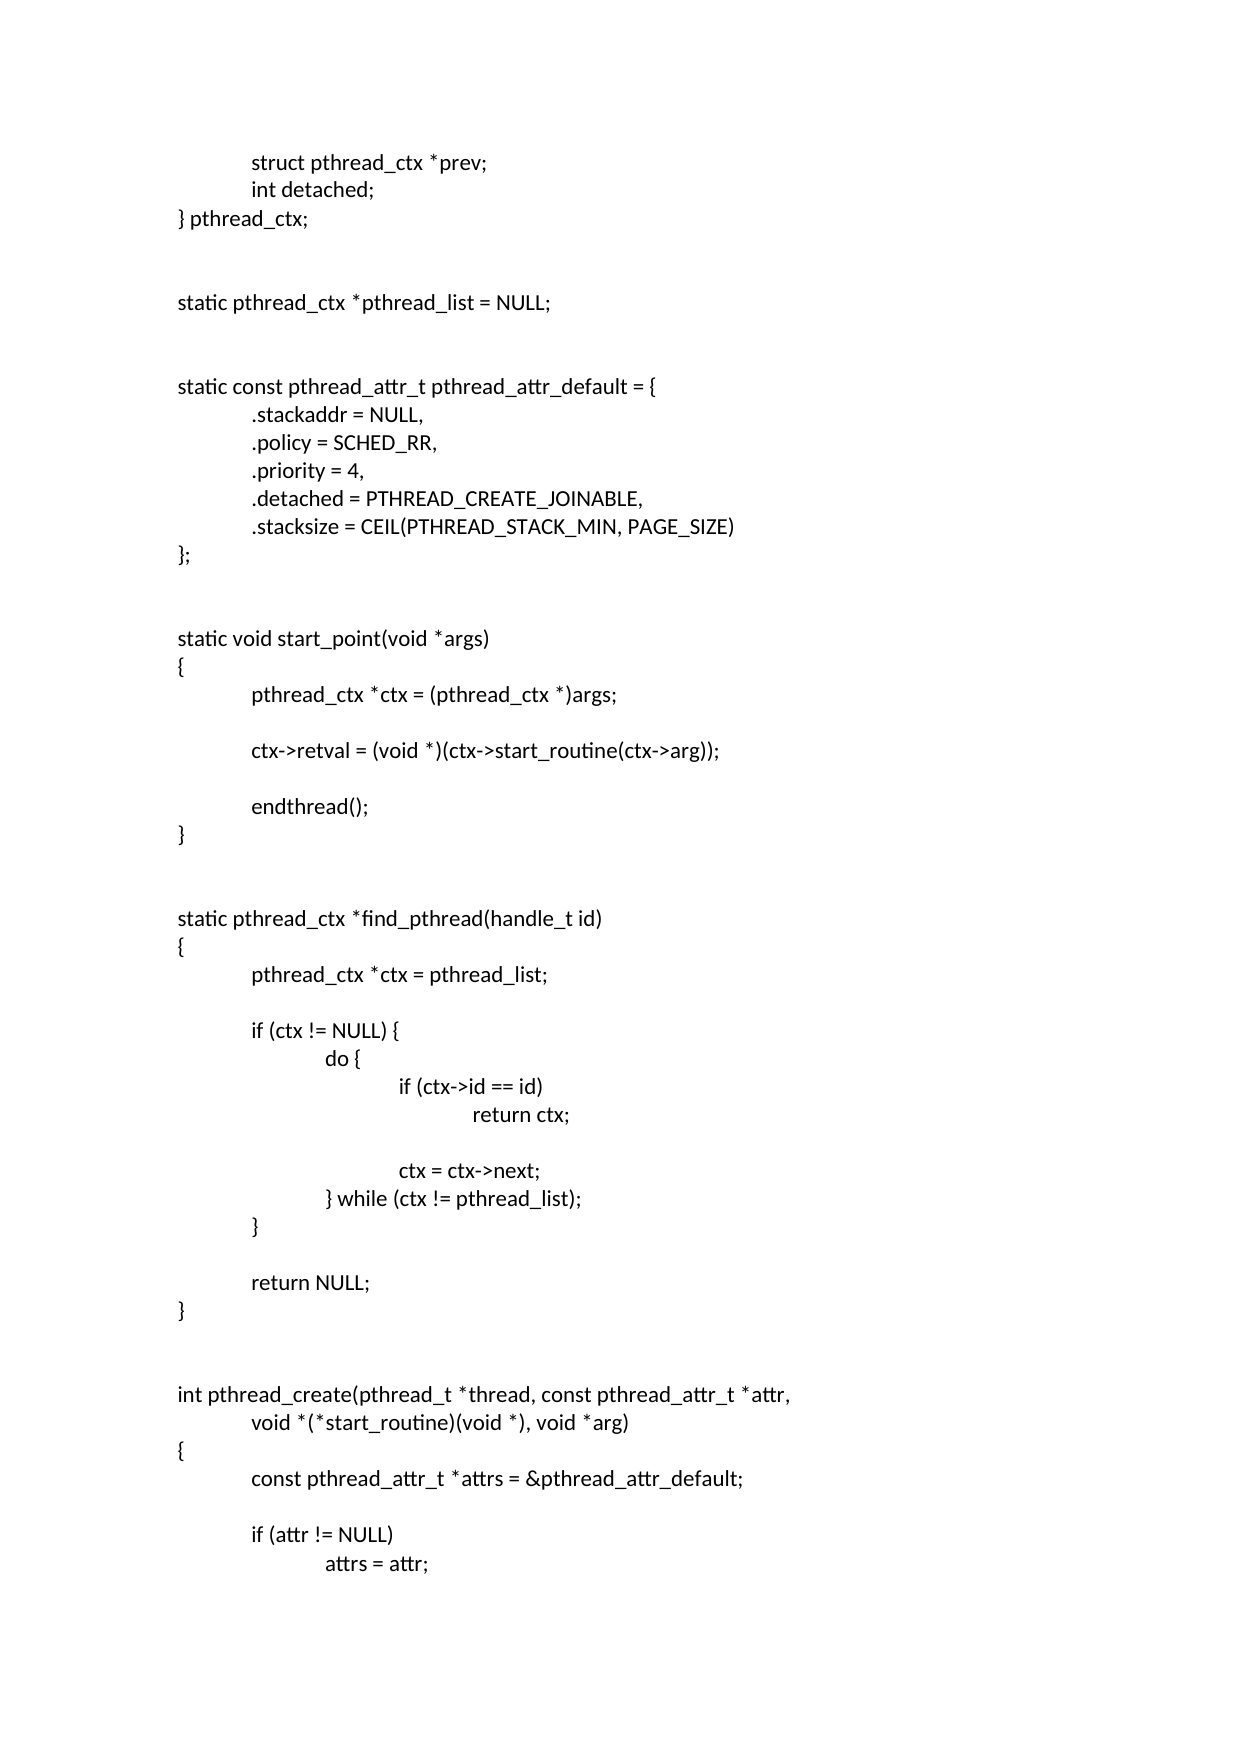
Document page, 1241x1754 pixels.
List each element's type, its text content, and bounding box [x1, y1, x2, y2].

text } pthread_ctx; [177, 204, 1063, 232]
text if (ctx != NULL) { [177, 1016, 1063, 1044]
text ctx->retval = (void *)(ctx->start_routine(ctx->arg)); [177, 736, 1063, 764]
text return ctx; [177, 1100, 1063, 1128]
text endthread(); [177, 792, 1063, 820]
text { [177, 1437, 1063, 1464]
text static pthread_ctx *pthread_list = NULL; [177, 288, 1063, 316]
text return NULL; [177, 1268, 1063, 1296]
text { [177, 932, 1063, 960]
text const pthread_attr_t *attrs = &pthread_attr_default; [177, 1464, 1063, 1493]
text } [177, 1212, 1063, 1240]
text do { [177, 1044, 1063, 1072]
text .stacksize = CEIL(PTHREAD_STACK_MIN, PAGE_SIZE) [177, 512, 1063, 540]
text } [177, 820, 1063, 848]
text .priority = 4, [177, 456, 1063, 484]
text static void start_point(void *args) [177, 624, 1063, 652]
text .stackaddr = NULL, [177, 400, 1063, 428]
text { [177, 652, 1063, 680]
text ctx = ctx->next; [177, 1156, 1063, 1184]
text static const pthread_attr_t pthread_attr_default = { [177, 372, 1063, 400]
text pthread_ctx *ctx = pthread_list; [177, 960, 1063, 988]
text if (attr != NULL) [177, 1521, 1063, 1549]
text } [177, 1296, 1063, 1324]
text pthread_ctx *ctx = (pthread_ctx *)args; [177, 680, 1063, 708]
text int detached; [177, 176, 1063, 204]
text .detached = PTHREAD_CREATE_JOINABLE, [177, 484, 1063, 512]
text static pthread_ctx *find_pthread(handle_t id) [177, 904, 1063, 932]
text .policy = SCHED_RR, [177, 428, 1063, 456]
text if (ctx->id == id) [177, 1072, 1063, 1100]
text }; [177, 540, 1063, 568]
text int pthread_create(pthread_t *thread, const pthread_attr_t *attr, [177, 1381, 1063, 1408]
text attrs = attr; [177, 1549, 1063, 1577]
text void *(*start_routine)(void *), void *arg) [177, 1408, 1063, 1437]
text } while (ctx != pthread_list); [177, 1184, 1063, 1212]
text struct pthread_ctx *prev; [177, 148, 1063, 176]
